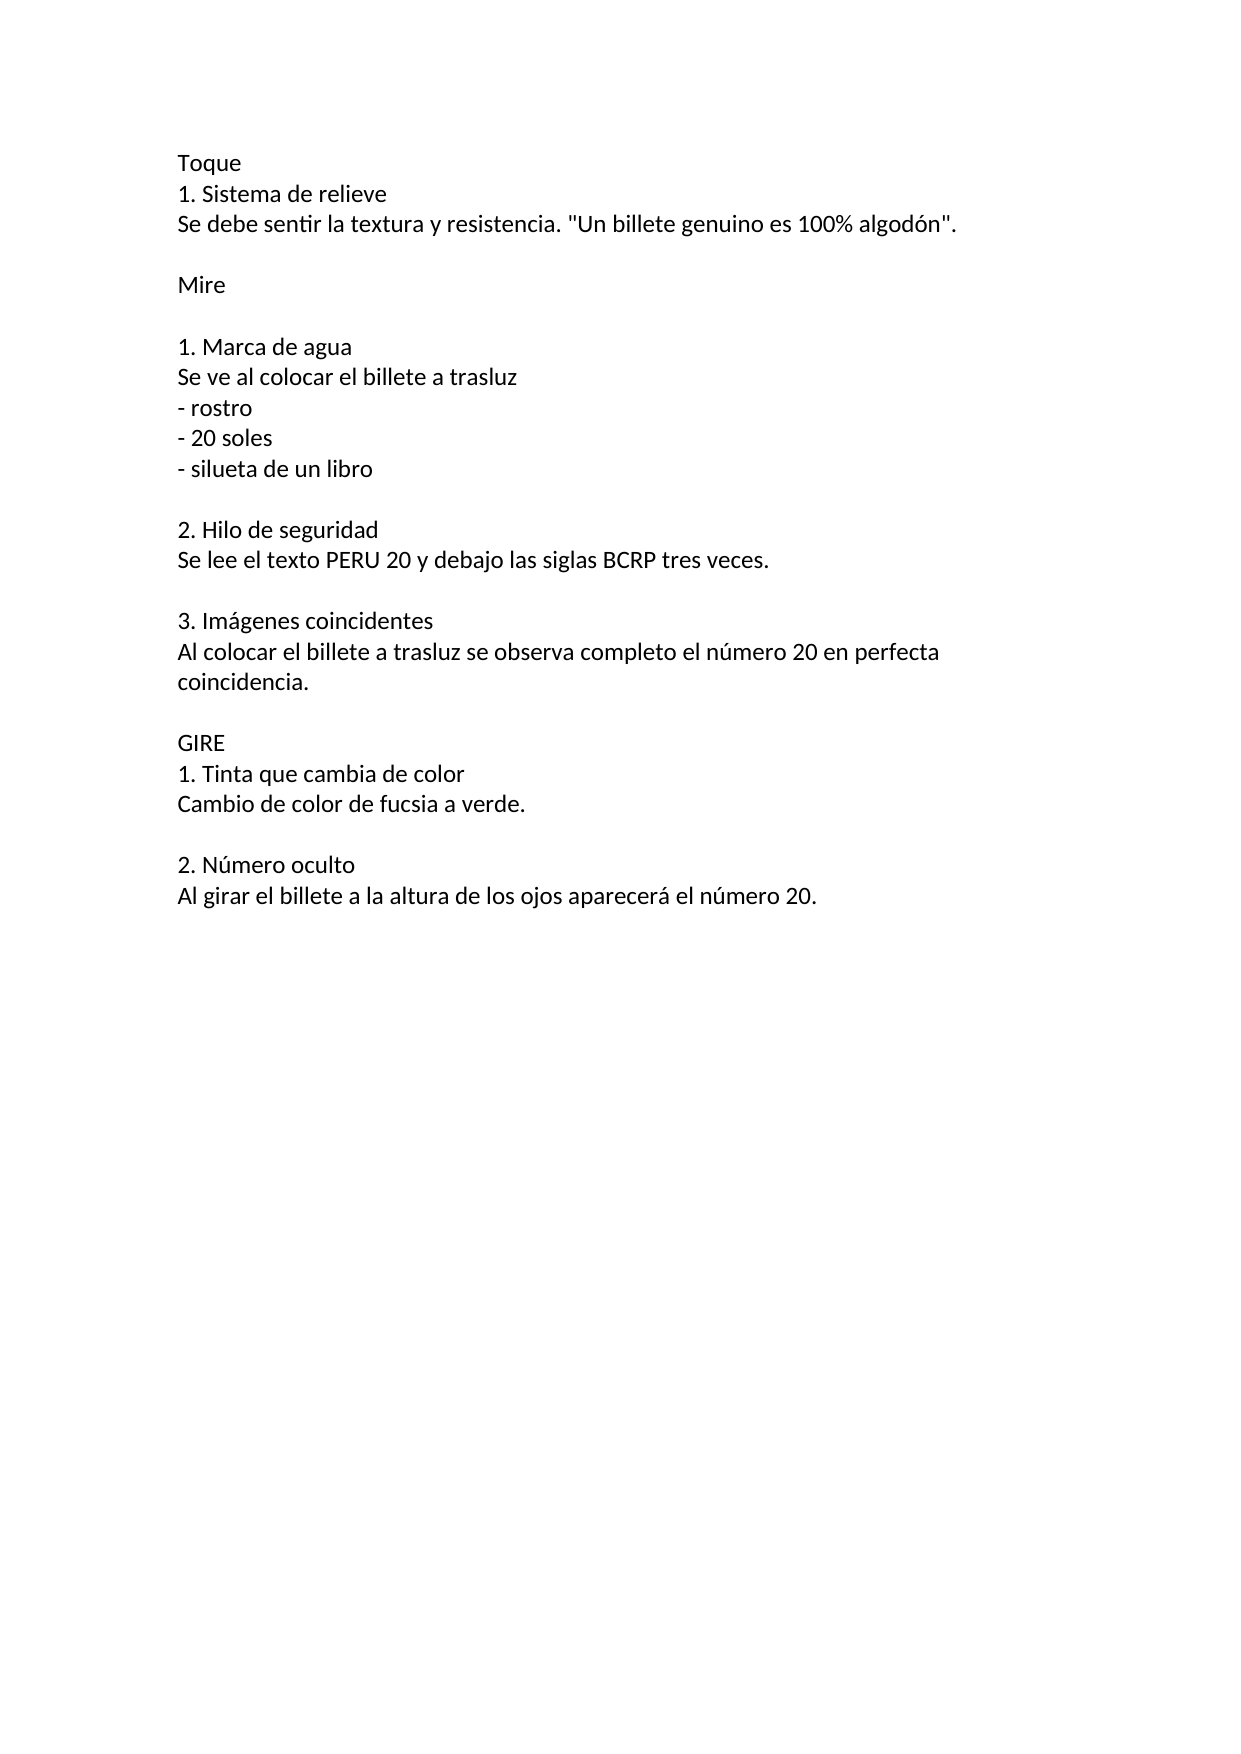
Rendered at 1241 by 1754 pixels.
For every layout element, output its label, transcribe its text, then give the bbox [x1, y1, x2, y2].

text Mire [177, 270, 1063, 300]
text 1. Sistema de relieve [177, 178, 1063, 209]
text 1. Tinta que cambia de color [177, 758, 1063, 788]
text Se debe sentir la textura y resistencia. "Un billete genuino es 100% algodón". [177, 209, 1063, 239]
text Se lee el texto PERU 20 y debajo las siglas BCRP tres veces. [177, 544, 1063, 575]
text GIRE [177, 727, 1063, 758]
text Al girar el billete a la altura de los ojos aparecerá el número 20. [177, 880, 1063, 911]
text - silueta de un libro [177, 453, 1063, 483]
text Cambio de color de fucsia a verde. [177, 788, 1063, 819]
text - rostro [177, 392, 1063, 422]
text Al colocar el billete a trasluz se observa completo el número 20 en perfecta coincidencia. [177, 636, 1063, 697]
text - 20 soles [177, 422, 1063, 453]
text 2. Número oculto [177, 849, 1063, 880]
text 1. Marca de agua [177, 331, 1063, 361]
text 2. Hilo de seguridad [177, 514, 1063, 544]
text 3. Imágenes coincidentes [177, 605, 1063, 636]
text Se ve al colocar el billete a trasluz [177, 361, 1063, 392]
text Toque [177, 148, 1063, 178]
